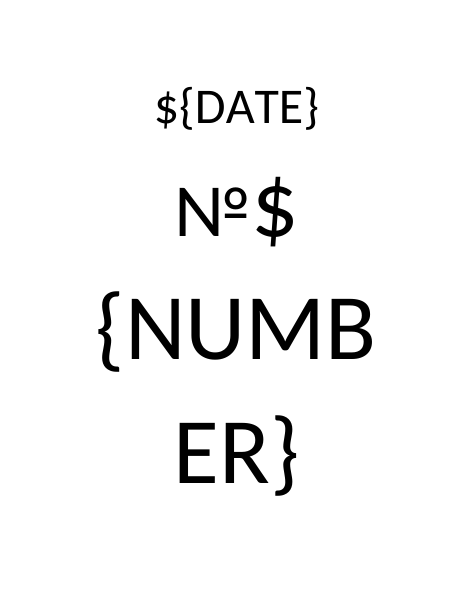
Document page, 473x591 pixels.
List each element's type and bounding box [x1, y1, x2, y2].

text [75, 75, 397, 507]
